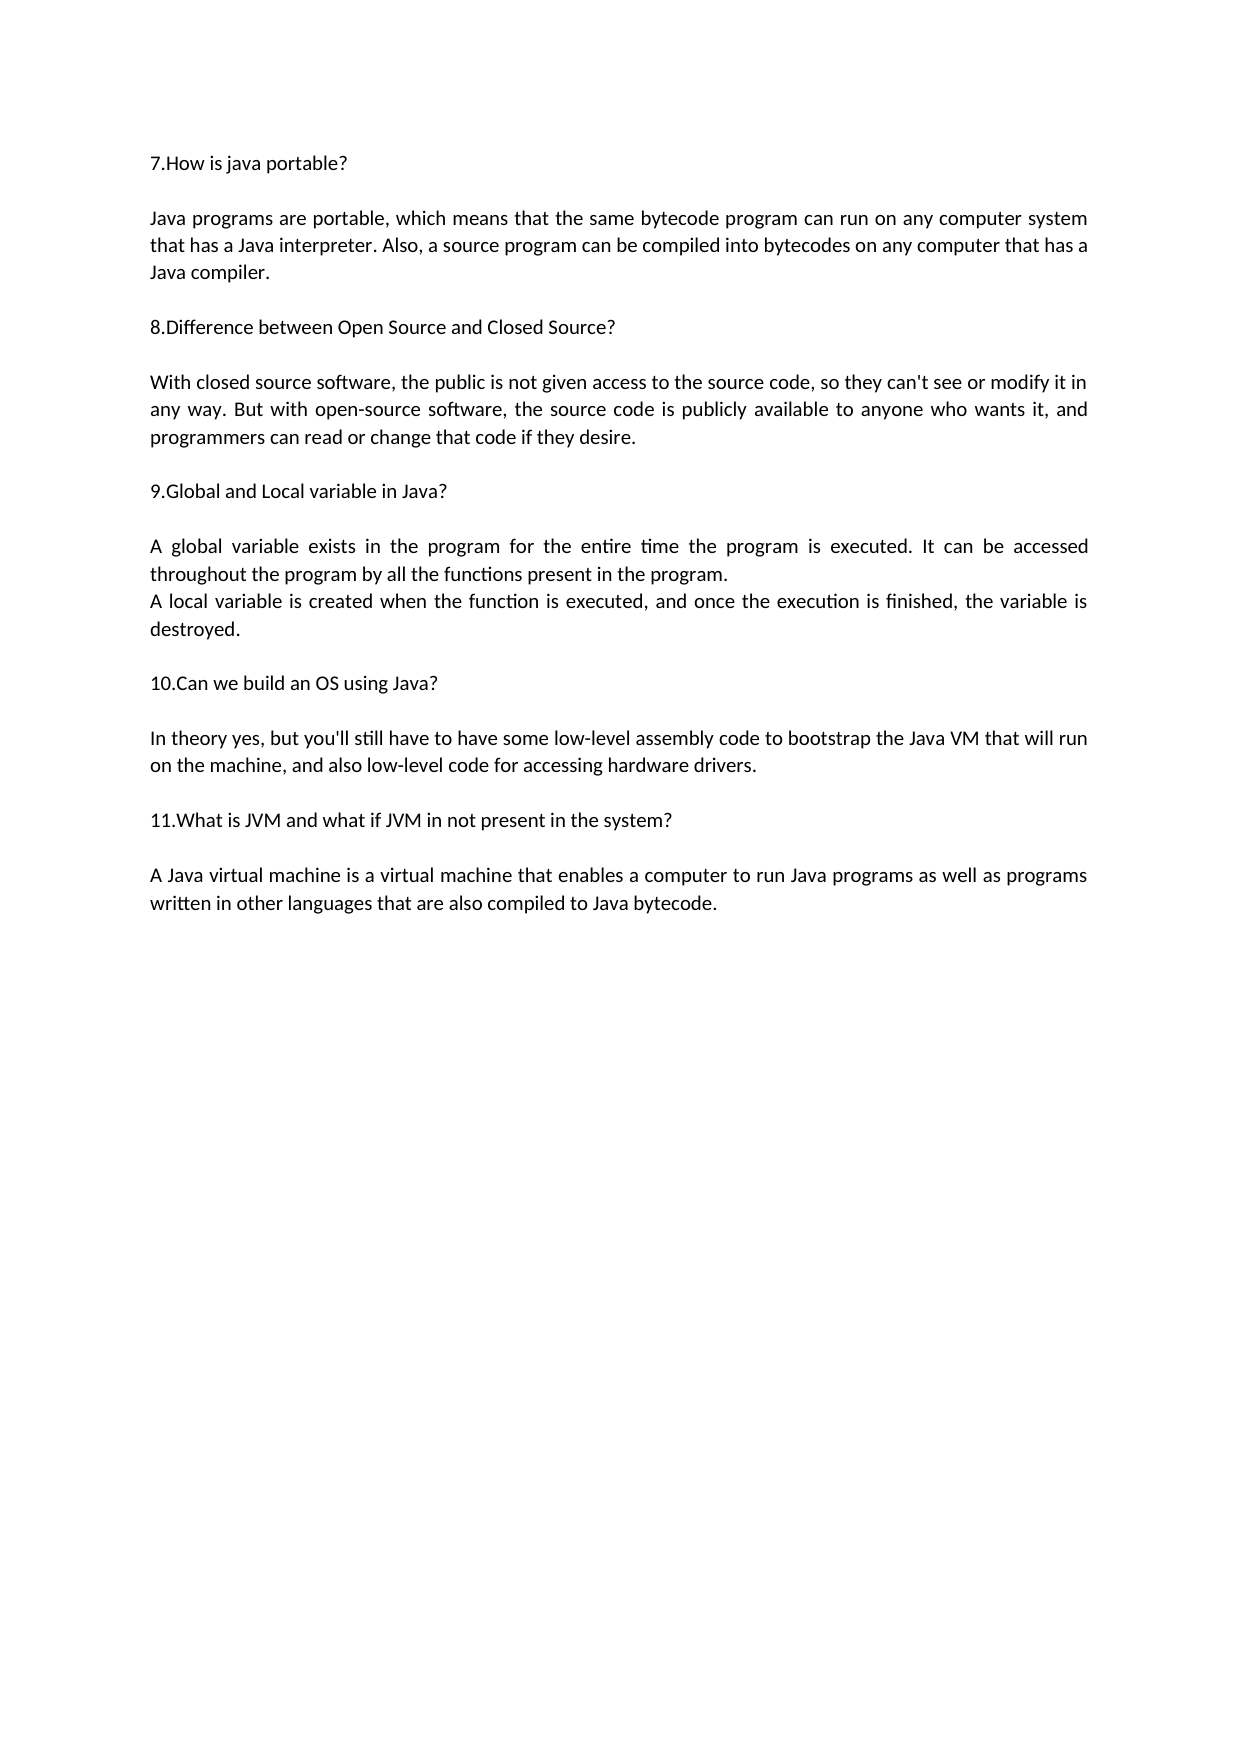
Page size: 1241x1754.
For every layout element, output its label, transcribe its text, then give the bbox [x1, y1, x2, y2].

text A local variable is created when the function is executed, and once the execution is finished, the variable is destroyed. [150, 588, 1090, 641]
text In theory yes, but you'll still have to have some low-level assembly code to bootstrap the Java VM that will run on the machine, and also low-level code for accessing hardware drivers. [150, 725, 1090, 778]
text 8.Difference between Open Source and Closed Source? [150, 314, 1090, 340]
text With closed source software, the public is not given access to the source code, so they can't see or modify it in any way. But with open-source software, the source code is publicly available to anyone who wants it, and programmers can read or change that code if they desire. [150, 369, 1090, 449]
text Java programs are portable, which means that the same bytecode program can run on any computer system that has a Java interpreter. Also, a source program can be compiled into bytecodes on any computer that has a Java compiler. [150, 205, 1090, 285]
text 9.Global and Local variable in Java? [150, 479, 1090, 504]
text 7.How is java portable? [150, 150, 1090, 175]
text 11.What is JVM and what if JVM in not present in the system? [150, 807, 1090, 833]
text A Java virtual machine is a virtual machine that enables a computer to run Java programs as well as programs written in other languages that are also compiled to Java bytecode. [150, 862, 1090, 915]
text 10.Can we build an OS using Java? [150, 671, 1090, 696]
text A global variable exists in the program for the entire time the program is executed. It can be accessed throughout the program by all the functions present in the program. [150, 533, 1090, 586]
